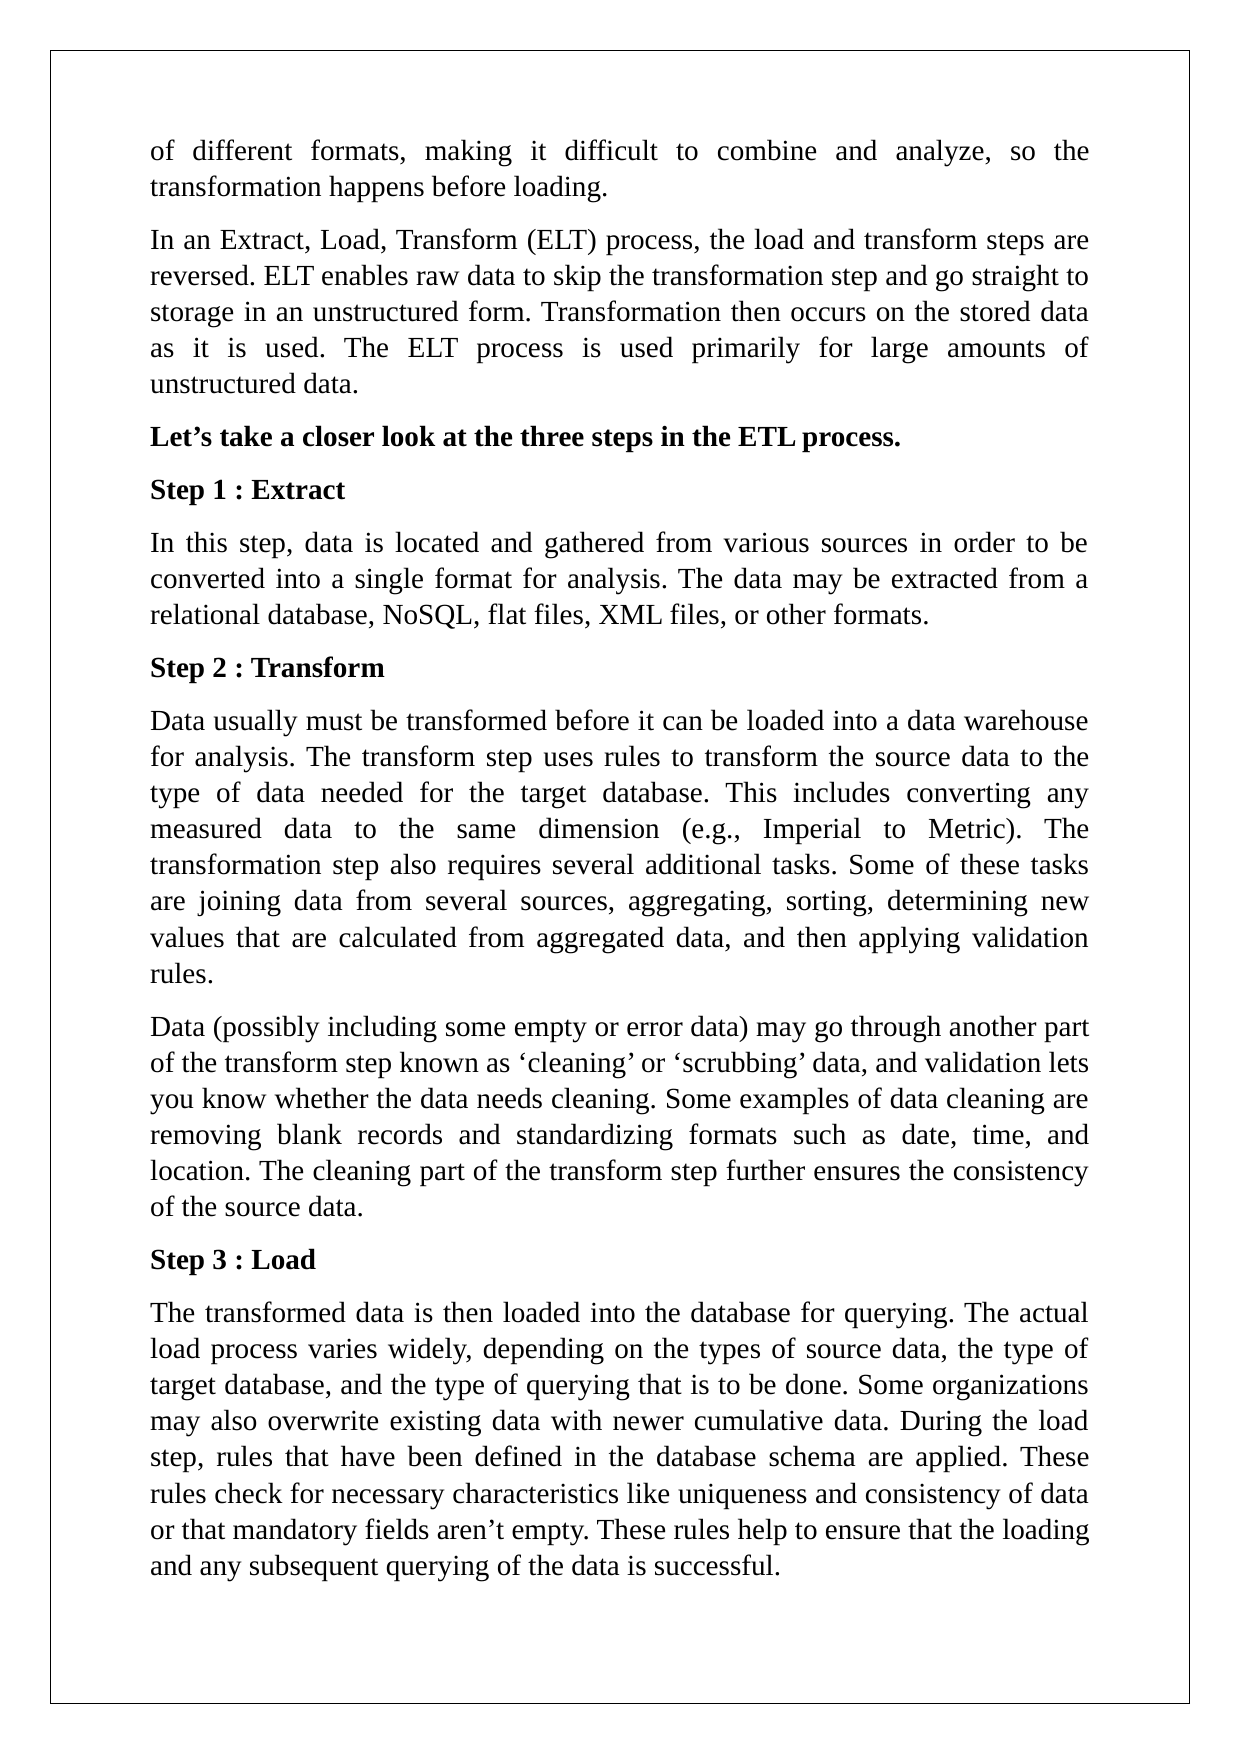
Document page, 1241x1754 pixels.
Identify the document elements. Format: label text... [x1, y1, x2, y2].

text Data (possibly including some empty or error data) may go through another part of the transform step known as ‘cleaning’ or ‘scrubbing’ data, and validation lets you know whether the data needs cleaning. Some examples of data cleaning are removing blank records and standardizing formats such as date, time, and location. The cleaning part of the transform step further ensures the consistency of the source data. [150, 1009, 1090, 1223]
text In an Extract, Load, Transform (ELT) process, the load and transform steps are reversed. ELT enables raw data to skip the transformation step and go straight to storage in an unstructured form. Transformation then occurs on the stored data as it is used. The ELT process is used primarily for large amounts of unstructured data. [150, 222, 1090, 400]
text In this step, data is located and gathered from various sources in order to be converted into a single format for analysis. The data may be extracted from a relational database, NoSQL, flat files, XML files, or other formats. [150, 525, 1090, 631]
text The transformed data is then loaded into the database for querying. The actual load process varies widely, depending on the types of source data, the type of target database, and the type of querying that is to be done. Some organizations may also overwrite existing data with newer cumulative data. During the load step, rules that have been defined in the database schema are applied. These rules check for necessary characteristics like uniqueness and consistency of data or that mandatory fields aren’t empty. These rules help to ensure that the loading and any subsequent querying of the data is successful. [150, 1295, 1090, 1582]
text Data usually must be transformed before it can be loaded into a data warehouse for analysis. The transform step uses rules to transform the source data to the type of data needed for the target database. This includes converting any measured data to the same dimension (e.g., Imperial to Metric). The transformation step also requires several additional tasks. Some of these tasks are joining data from several sources, aggregating, sorting, determining new values that are calculated from aggregated data, and then applying validation rules. [150, 703, 1090, 989]
text Step 2 : Transform [150, 650, 1090, 683]
text Step 3 : Load [150, 1242, 1090, 1276]
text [150, 133, 1090, 203]
text Let’s take a closer look at the three steps in the ETL process. [150, 419, 1090, 453]
text Step 1 : Extract [150, 472, 1090, 506]
